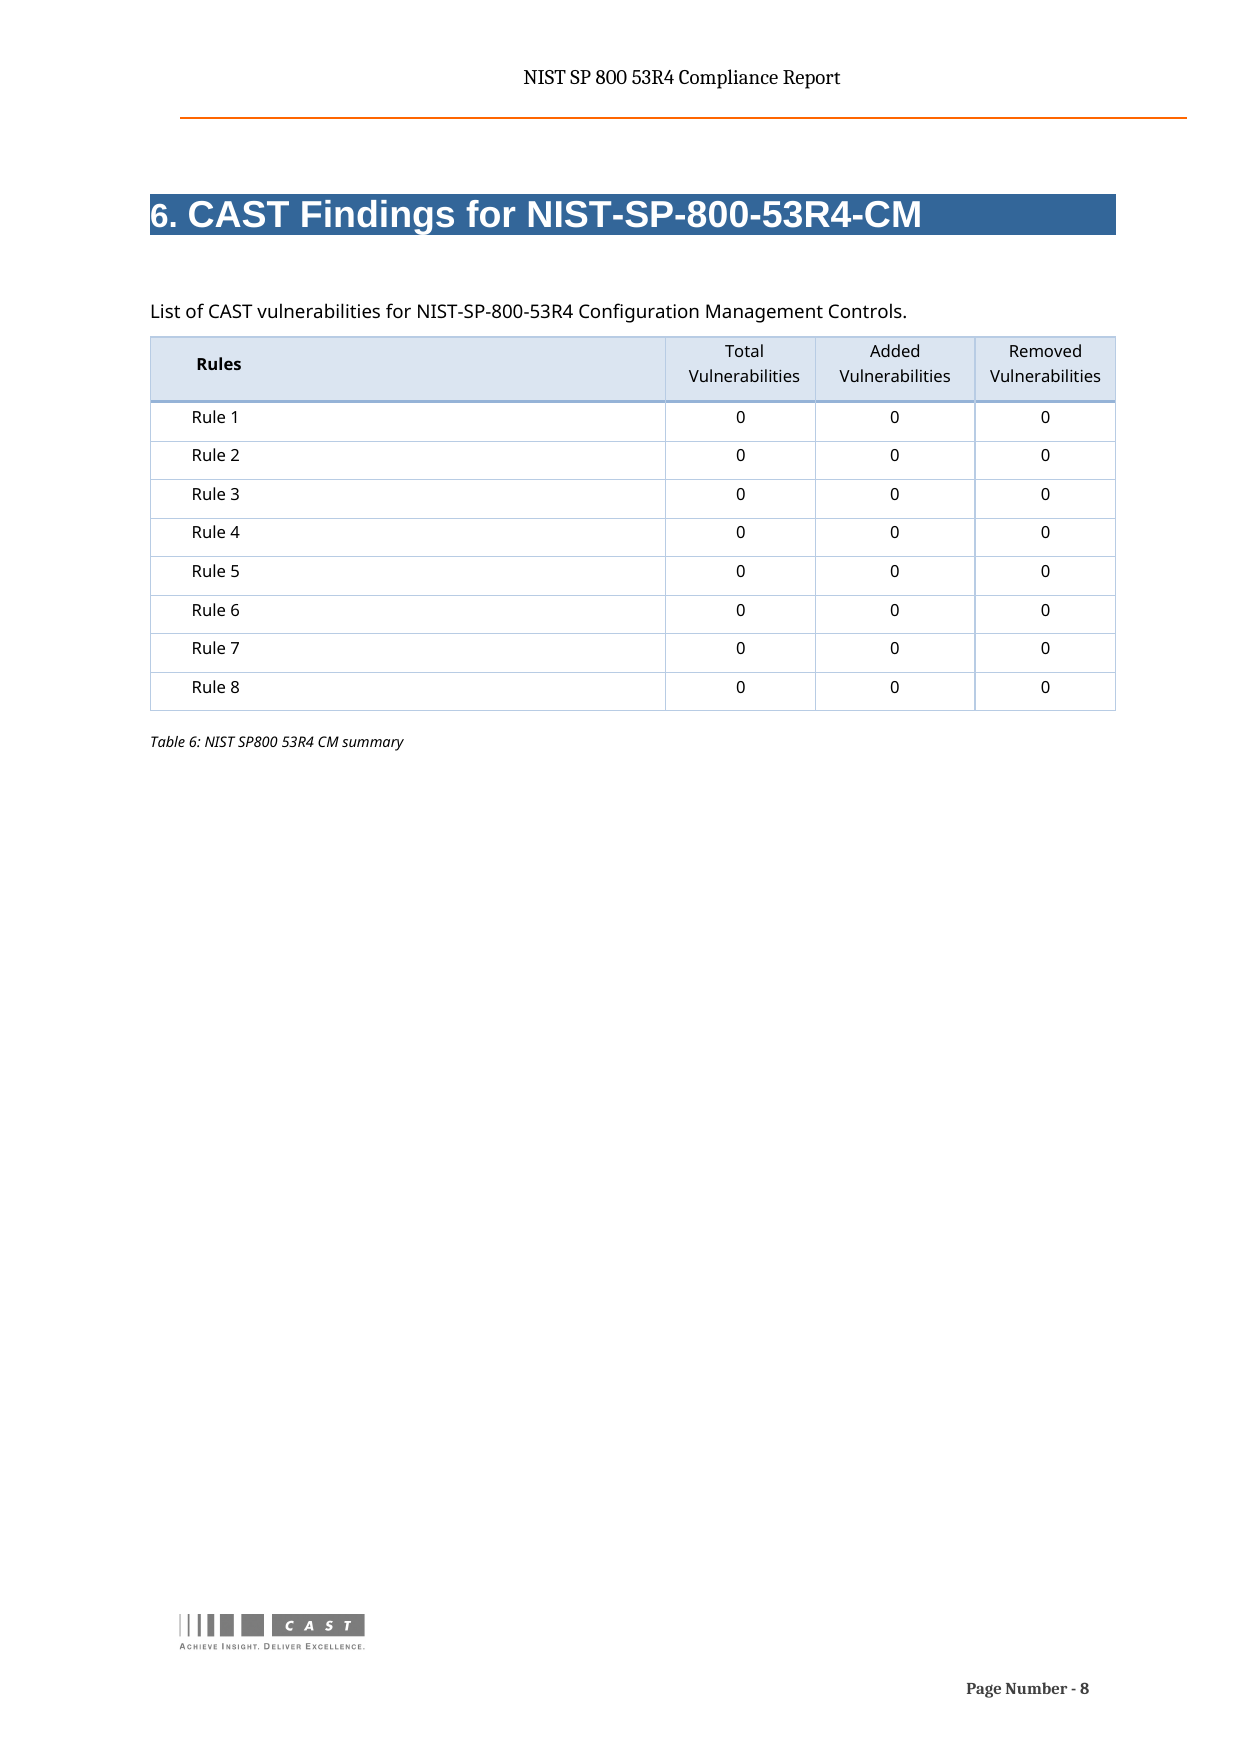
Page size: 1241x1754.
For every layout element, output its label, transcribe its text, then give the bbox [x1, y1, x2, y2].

table_cell 0 [976, 519, 1115, 556]
table_header Added Vulnerabilities [816, 338, 974, 400]
table_cell 0 [976, 673, 1115, 710]
table_cell Rule 2 [151, 442, 665, 479]
table_header Total Vulnerabilities [666, 338, 815, 400]
subtitle CAST Findings for NIST-SP-800-53R4-CM [150, 194, 1116, 235]
table_cell 0 [666, 557, 815, 595]
table_cell 0 [816, 596, 974, 633]
table_header Rules [151, 338, 665, 400]
table_cell 0 [666, 673, 815, 710]
table_cell 0 [976, 596, 1115, 633]
table_cell 0 [666, 634, 815, 672]
table_cell 0 [666, 480, 815, 518]
table_header Removed Vulnerabilities [976, 338, 1115, 400]
table_cell 0 [666, 403, 815, 441]
table_cell 0 [666, 442, 815, 479]
table_cell 0 [976, 442, 1115, 479]
table_cell 0 [816, 403, 974, 441]
table_cell 0 [976, 557, 1115, 595]
table_cell 0 [976, 480, 1115, 518]
table_cell Rule 5 [151, 557, 665, 595]
table_cell Rule 1 [151, 403, 665, 441]
table_cell 0 [666, 596, 815, 633]
table_cell 0 [816, 634, 974, 672]
table_cell 0 [816, 480, 974, 518]
table_cell 0 [976, 634, 1115, 672]
table_cell Rule 6 [151, 596, 665, 633]
table_cell 0 [816, 519, 974, 556]
table_cell 0 [666, 519, 815, 556]
table_cell Rule 7 [151, 634, 665, 672]
picture [179, 1614, 365, 1651]
table_cell 0 [816, 557, 974, 595]
table_cell Rule 4 [151, 519, 665, 556]
table_cell Rule 8 [151, 673, 665, 710]
text Table 6: NIST SP800 53R4 CM summary [150, 731, 1184, 751]
text List of CAST vulnerabilities for NIST-SP-800-53R4 Configuration Management Controls. [150, 298, 1116, 324]
table_cell 0 [816, 673, 974, 710]
table_cell 0 [816, 442, 974, 479]
table_cell Rule 3 [151, 480, 665, 518]
table_cell 0 [976, 403, 1115, 441]
